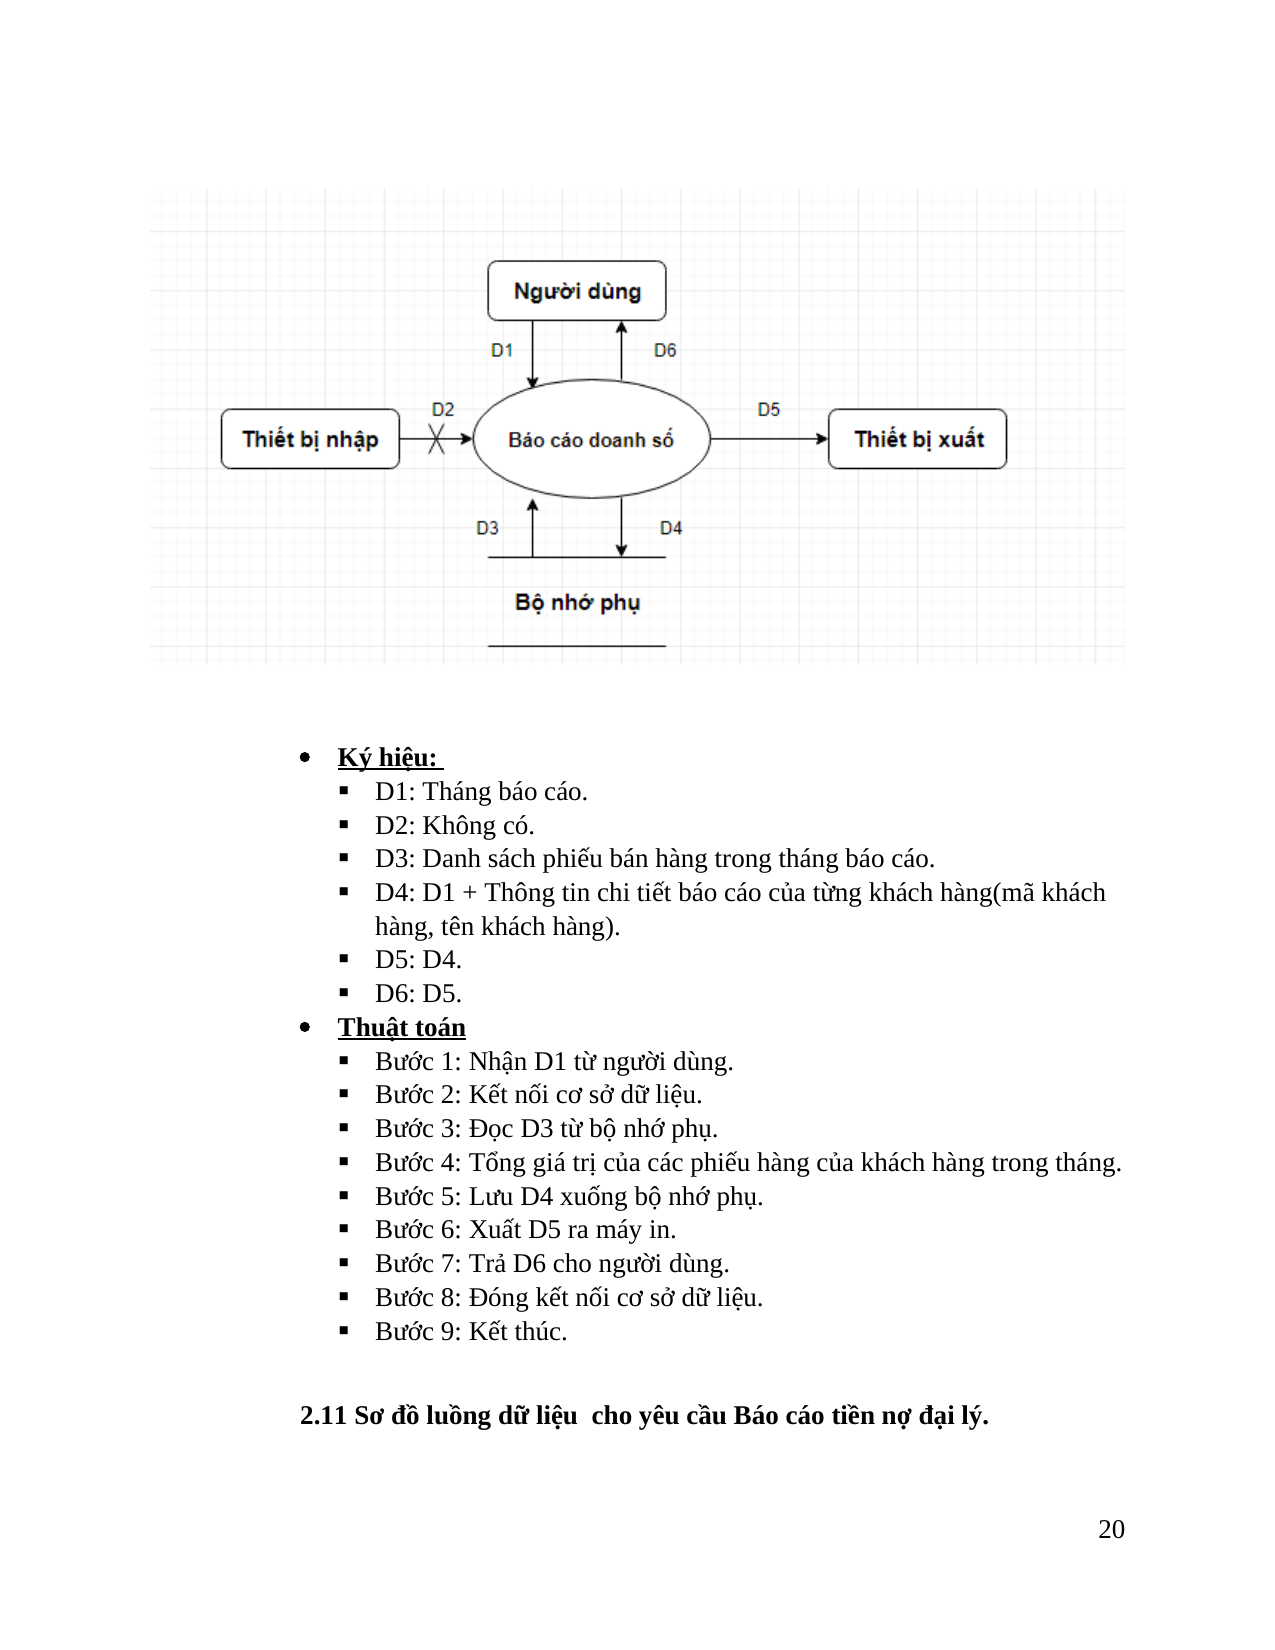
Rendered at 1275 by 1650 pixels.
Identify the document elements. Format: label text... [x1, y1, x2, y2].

list Bước 1: Nhận D1 từ người dùng. [337, 1045, 1125, 1076]
list D3: Danh sách phiếu bán hàng trong tháng báo cáo. [337, 843, 1125, 874]
list Bước 3: Đọc D3 từ bộ nhớ phụ. [337, 1112, 1125, 1143]
list Bước 7: Trả D6 cho người dùng. [337, 1247, 1125, 1278]
list Bước 5: Lưu D4 xuống bộ nhớ phụ. [337, 1180, 1125, 1211]
list D4: D1 + Thông tin chi tiết báo cáo của từng khách hàng(mã khách hàng, tên khách hàng). [337, 876, 1125, 941]
list D5: D4. [337, 943, 1125, 975]
list D6: D5. [337, 977, 1125, 1008]
list Bước 2: Kết nối cơ sở dữ liệu. [337, 1078, 1125, 1110]
text 2.11 Sơ đồ luồng dữ liệu cho yêu cầu Báo cáo tiền nợ đại lý. [225, 1399, 1125, 1430]
list D1: Tháng báo cáo. [337, 775, 1125, 806]
list Bước 6: Xuất D5 ra máy in. [337, 1213, 1125, 1245]
list Thuật toán [300, 1011, 1125, 1042]
list Ký hiệu: [300, 741, 1125, 773]
picture [150, 188, 1125, 665]
list Bước 4: Tổng giá trị của các phiếu hàng của khách hàng trong tháng. [337, 1146, 1125, 1177]
list Bước 8: Đóng kết nối cơ sở dữ liệu. [337, 1281, 1125, 1312]
list D2: Không có. [337, 809, 1125, 840]
list Bước 9: Kết thúc. [337, 1315, 1125, 1346]
